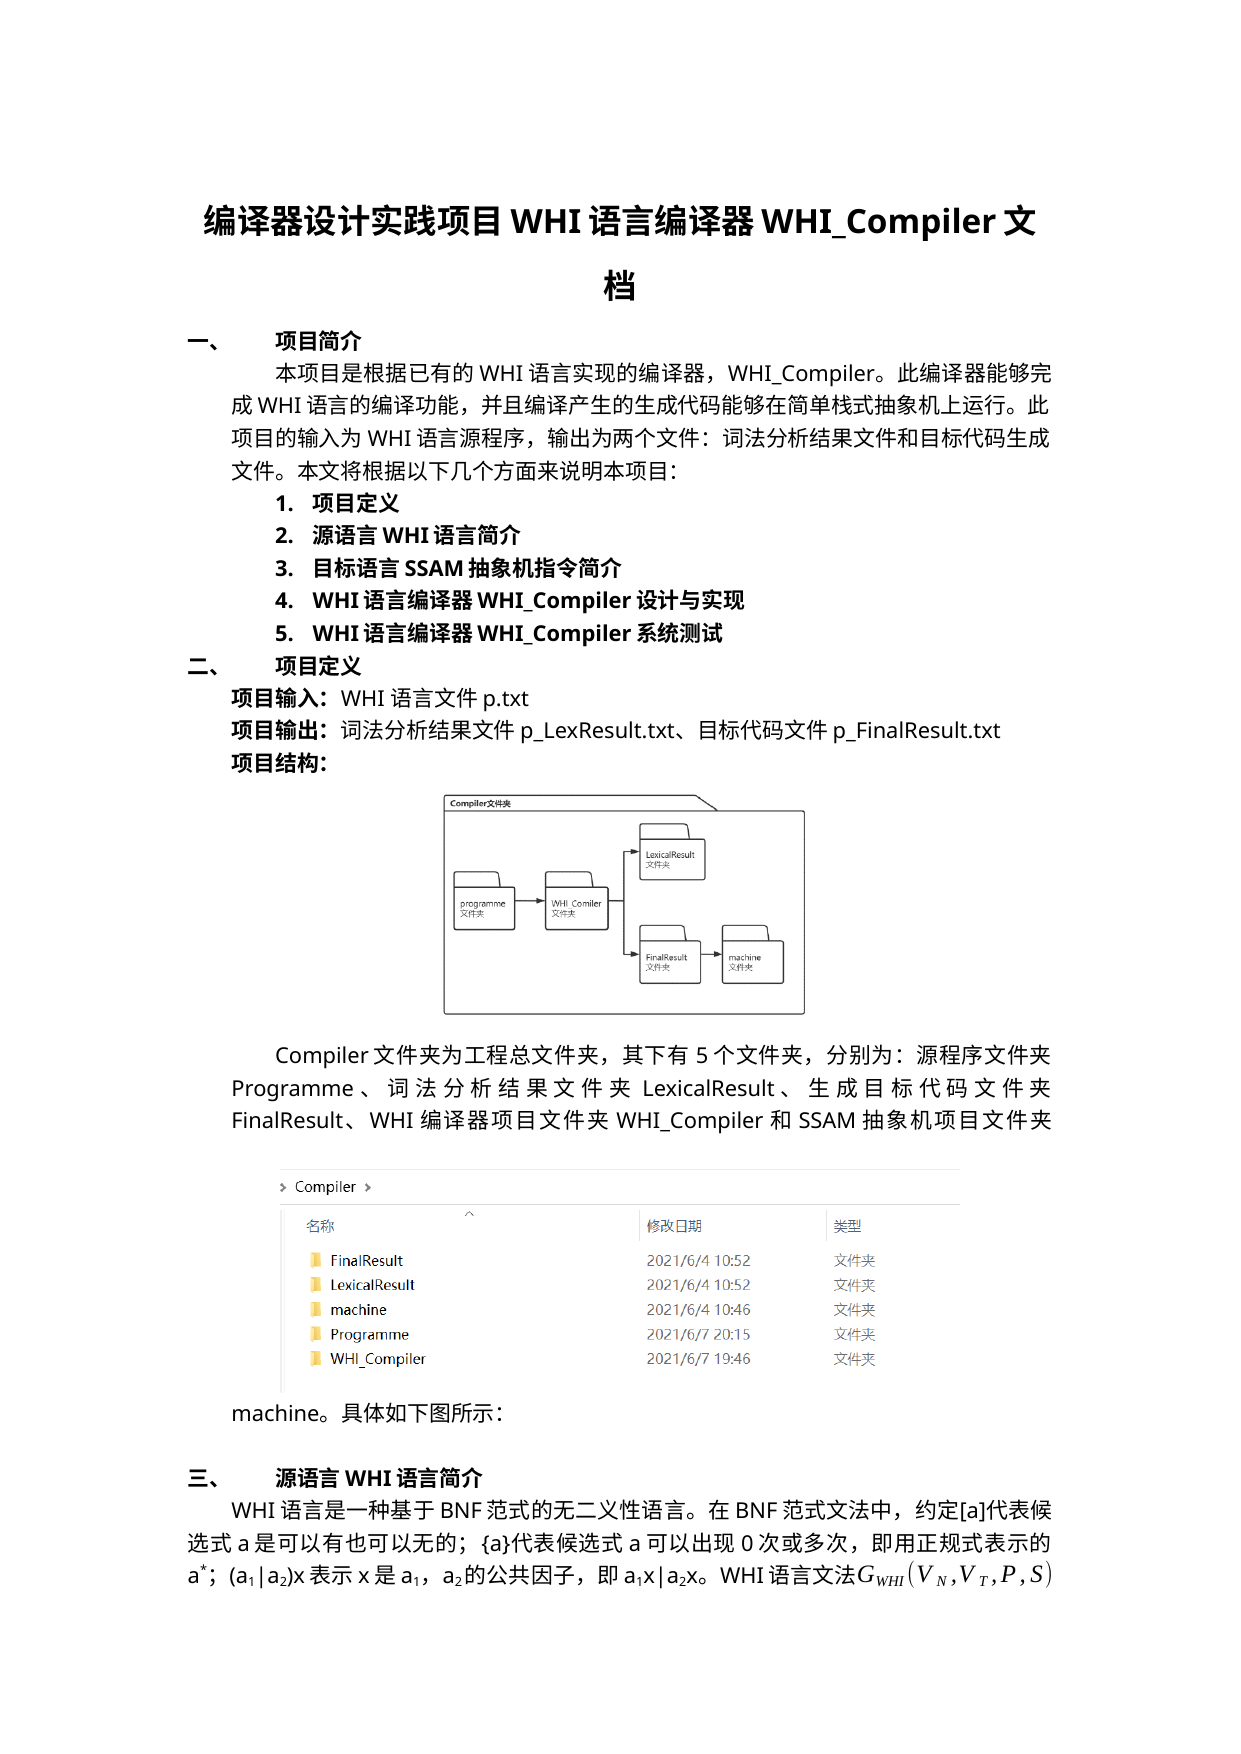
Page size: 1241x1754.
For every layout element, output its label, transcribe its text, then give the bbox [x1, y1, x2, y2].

picture [425, 787, 815, 1024]
list 源语言WHI语言简介 [275, 518, 1053, 551]
list WHI语言编译器WHI_Compiler系统测试 [275, 616, 1053, 648]
title 编译器设计实践项目WHI语言编译器WHI_Compiler文档 [187, 187, 1053, 317]
list 目标语言SSAM抽象机指令简介 [275, 551, 1053, 583]
picture [280, 1166, 961, 1393]
list 本项目是根据已有的WHI语言实现的编译器，WHI_Compiler。此编译器能够完成WHI语言的编译功能，并且编译产生的生成代码能够在简单栈式抽象机上运行。此项目的输入为WHI语言源程序，输出为两个文件：词法分析结果文件和目标代码生成文件。本文将根据以下几个方面来说明本项目： [231, 356, 1053, 486]
list 项目结构： [231, 746, 1053, 778]
list WHI语言编译器WHI_Compiler设计与实现 [275, 583, 1053, 616]
list 项目输出：词法分析结果文件p_LexResult.txt、目标代码文件p_FinalResult.txt [231, 713, 1053, 746]
list 源语言WHI语言简介 [187, 1461, 1053, 1493]
list 项目输入：WHI 语言文件p.txt [231, 681, 1053, 713]
list 项目简介 [187, 323, 1053, 356]
list 项目定义 [187, 648, 1053, 681]
list 项目定义 [275, 486, 1053, 518]
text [187, 1493, 1053, 1591]
